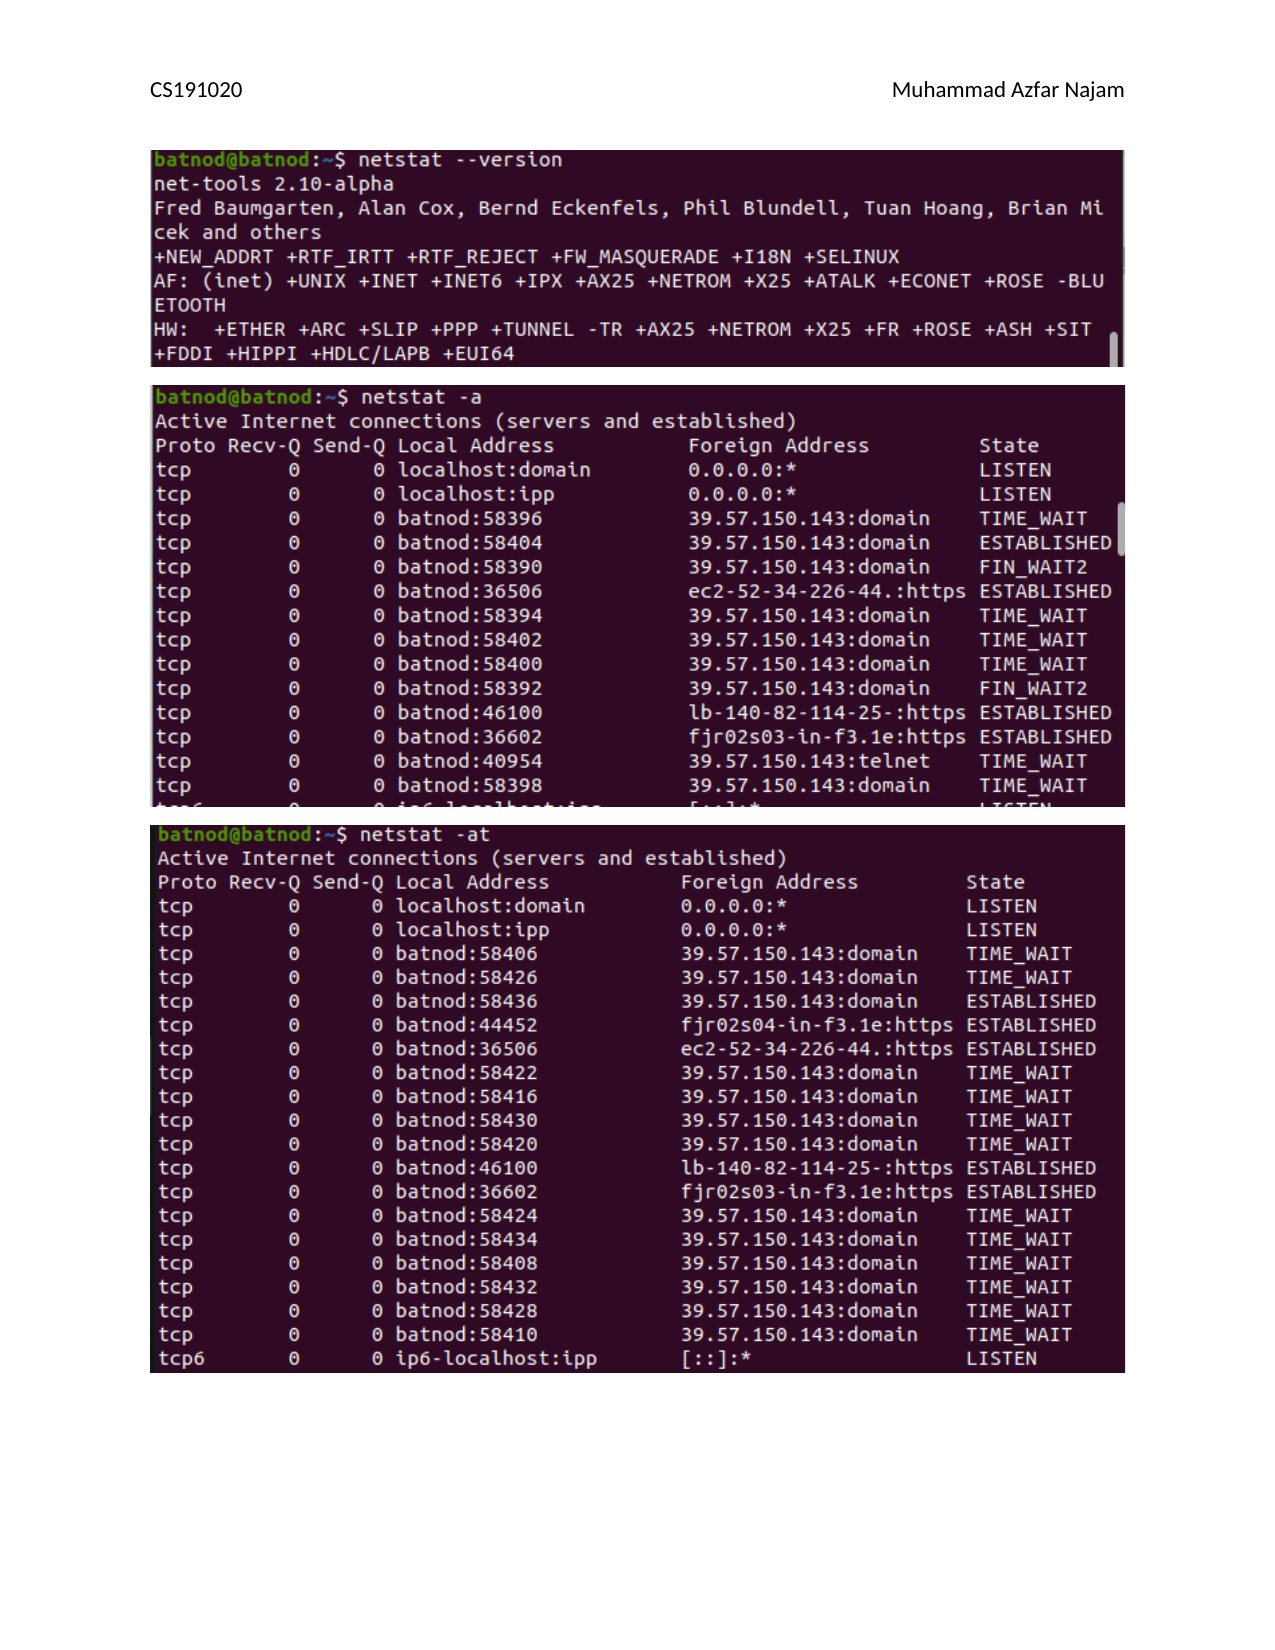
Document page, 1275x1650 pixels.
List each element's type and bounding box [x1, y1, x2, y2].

picture [150, 385, 1125, 807]
picture [150, 825, 1125, 1373]
picture [150, 150, 1125, 367]
